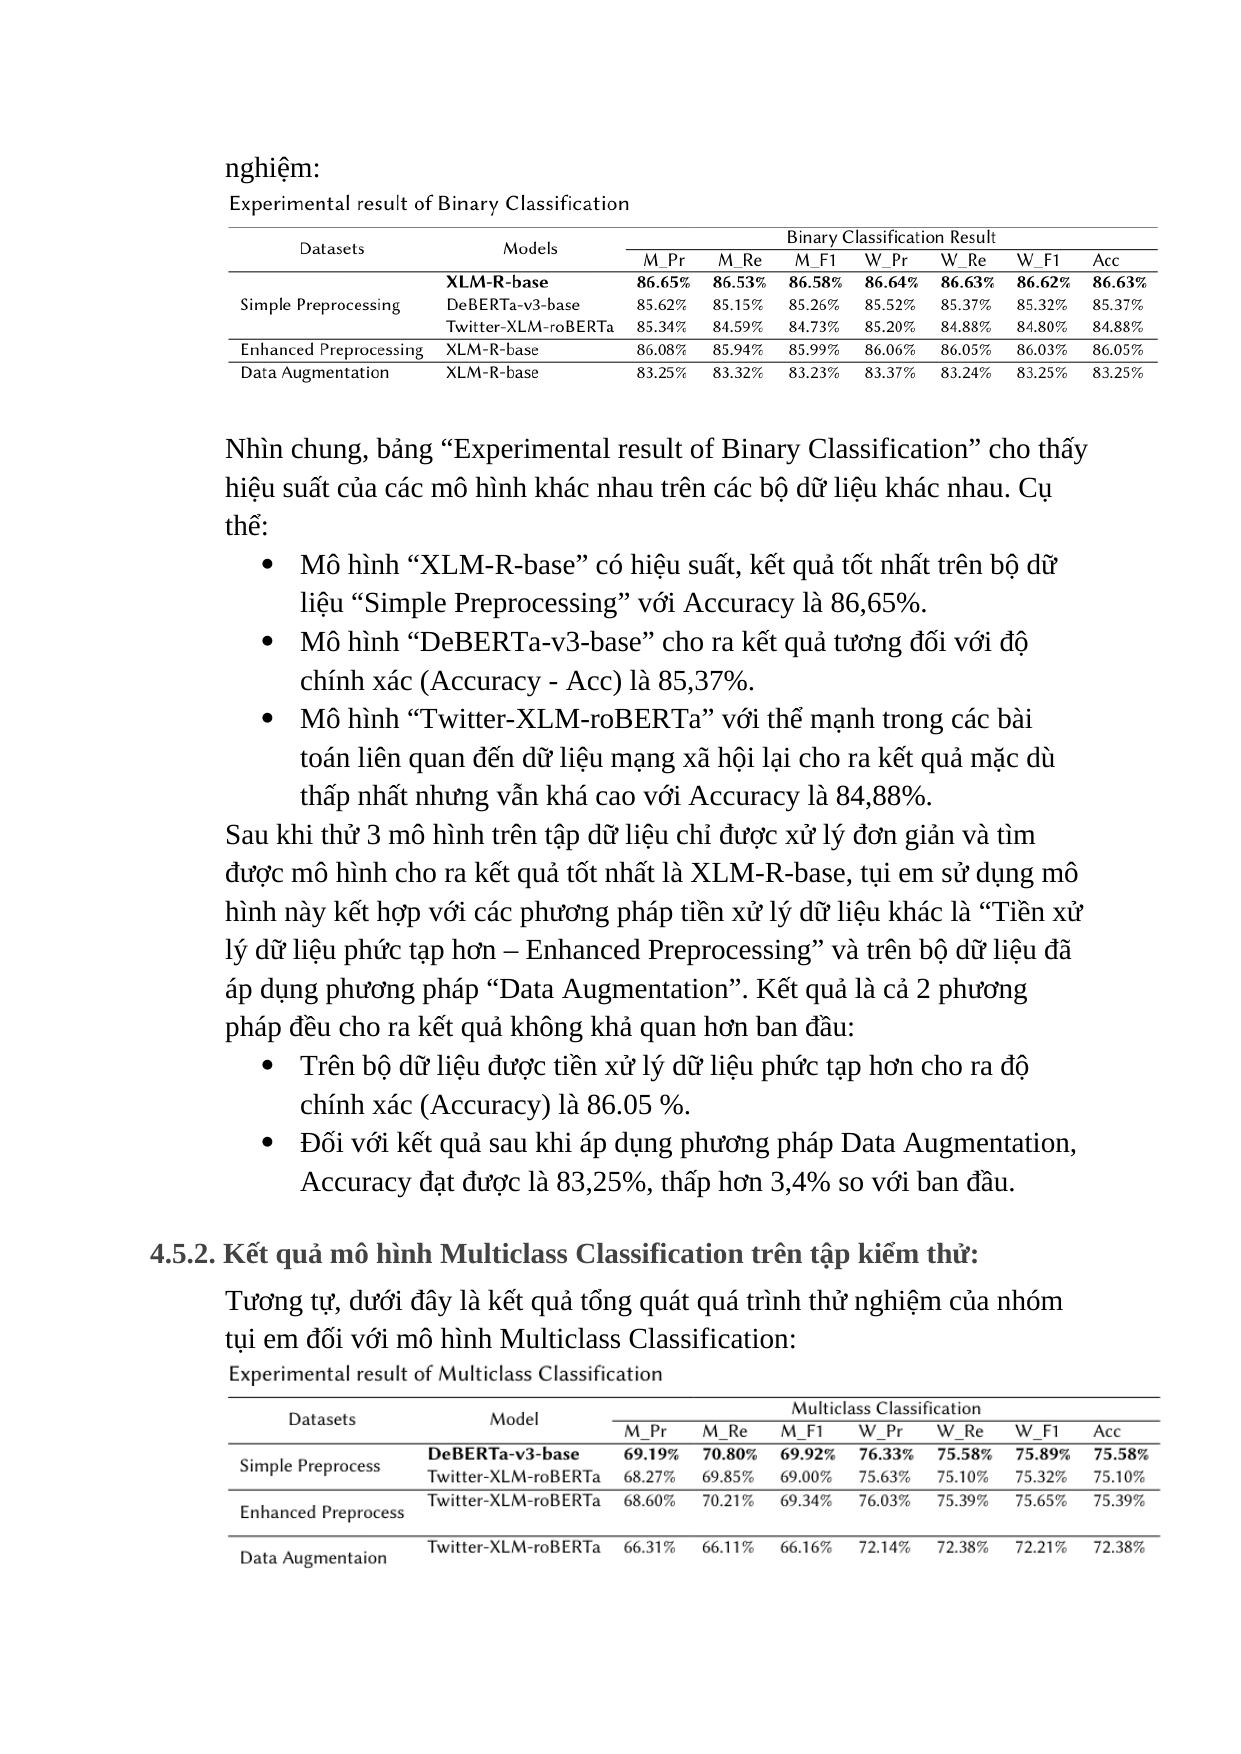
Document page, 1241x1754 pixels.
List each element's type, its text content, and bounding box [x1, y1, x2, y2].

list Mô hình “Twitter-XLM-roBERTa” với thể mạnh trong các bài toán liên quan đến dữ liệu mạng xã hội lại cho ra kết quả mặc dù thấp nhất nhưng vẫn khá cao với Accuracy là 84,88%. [262, 701, 1090, 812]
list Đối với kết quả sau khi áp dụng phương pháp Data Augmentation, Accuracy đạt được là 83,25%, thấp hơn 3,4% so với ban đầu. [262, 1125, 1090, 1197]
text Nhìn chung, bảng “Experimental result of Binary Classification” cho thấy hiệu suất của các mô hình khác nhau trên các bộ dữ liệu khác nhau. Cụ thể: [225, 431, 1090, 542]
picture [225, 1359, 1166, 1596]
list Mô hình “XLM-R-base” có hiệu suất, kết quả tốt nhất trên bộ dữ liệu “Simple Preprocessing” với Accuracy là 86,65%. [262, 547, 1090, 619]
text Sau khi thử 3 mô hình trên tập dữ liệu chỉ được xử lý đơn giản và tìm được mô hình cho ra kết quả tốt nhất là XLM-R-base, tụi em sử dụng mô hình này kết hợp với các phương pháp tiền xử lý dữ liệu khác là “Tiền xử lý dữ liệu phức tạp hơn – Enhanced Preprocessing” và trên bộ dữ liệu đã áp dụng phương pháp “Data Augmentation”. Kết quả là cả 2 phương pháp đều cho ra kết quả không khả quan hơn ban đầu: [225, 817, 1090, 1043]
subtitle 4.5.2. Kết quả mô hình Multiclass Classification trên tập kiểm thử: [150, 1236, 1090, 1269]
list Trên bộ dữ liệu được tiền xử lý dữ liệu phức tạp hơn cho ra độ chính xác (Accuracy) là 86.05 %. [262, 1048, 1090, 1120]
picture [225, 187, 1166, 389]
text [225, 150, 1090, 187]
list Mô hình “DeBERTa-v3-base” cho ra kết quả tương đối với độ chính xác (Accuracy - Acc) là 85,37%. [262, 624, 1090, 696]
text Tương tự, dưới đây là kết quả tổng quát quá trình thử nghiệm của nhóm tụi em đối với mô hình Multiclass Classification: [225, 1283, 1090, 1355]
